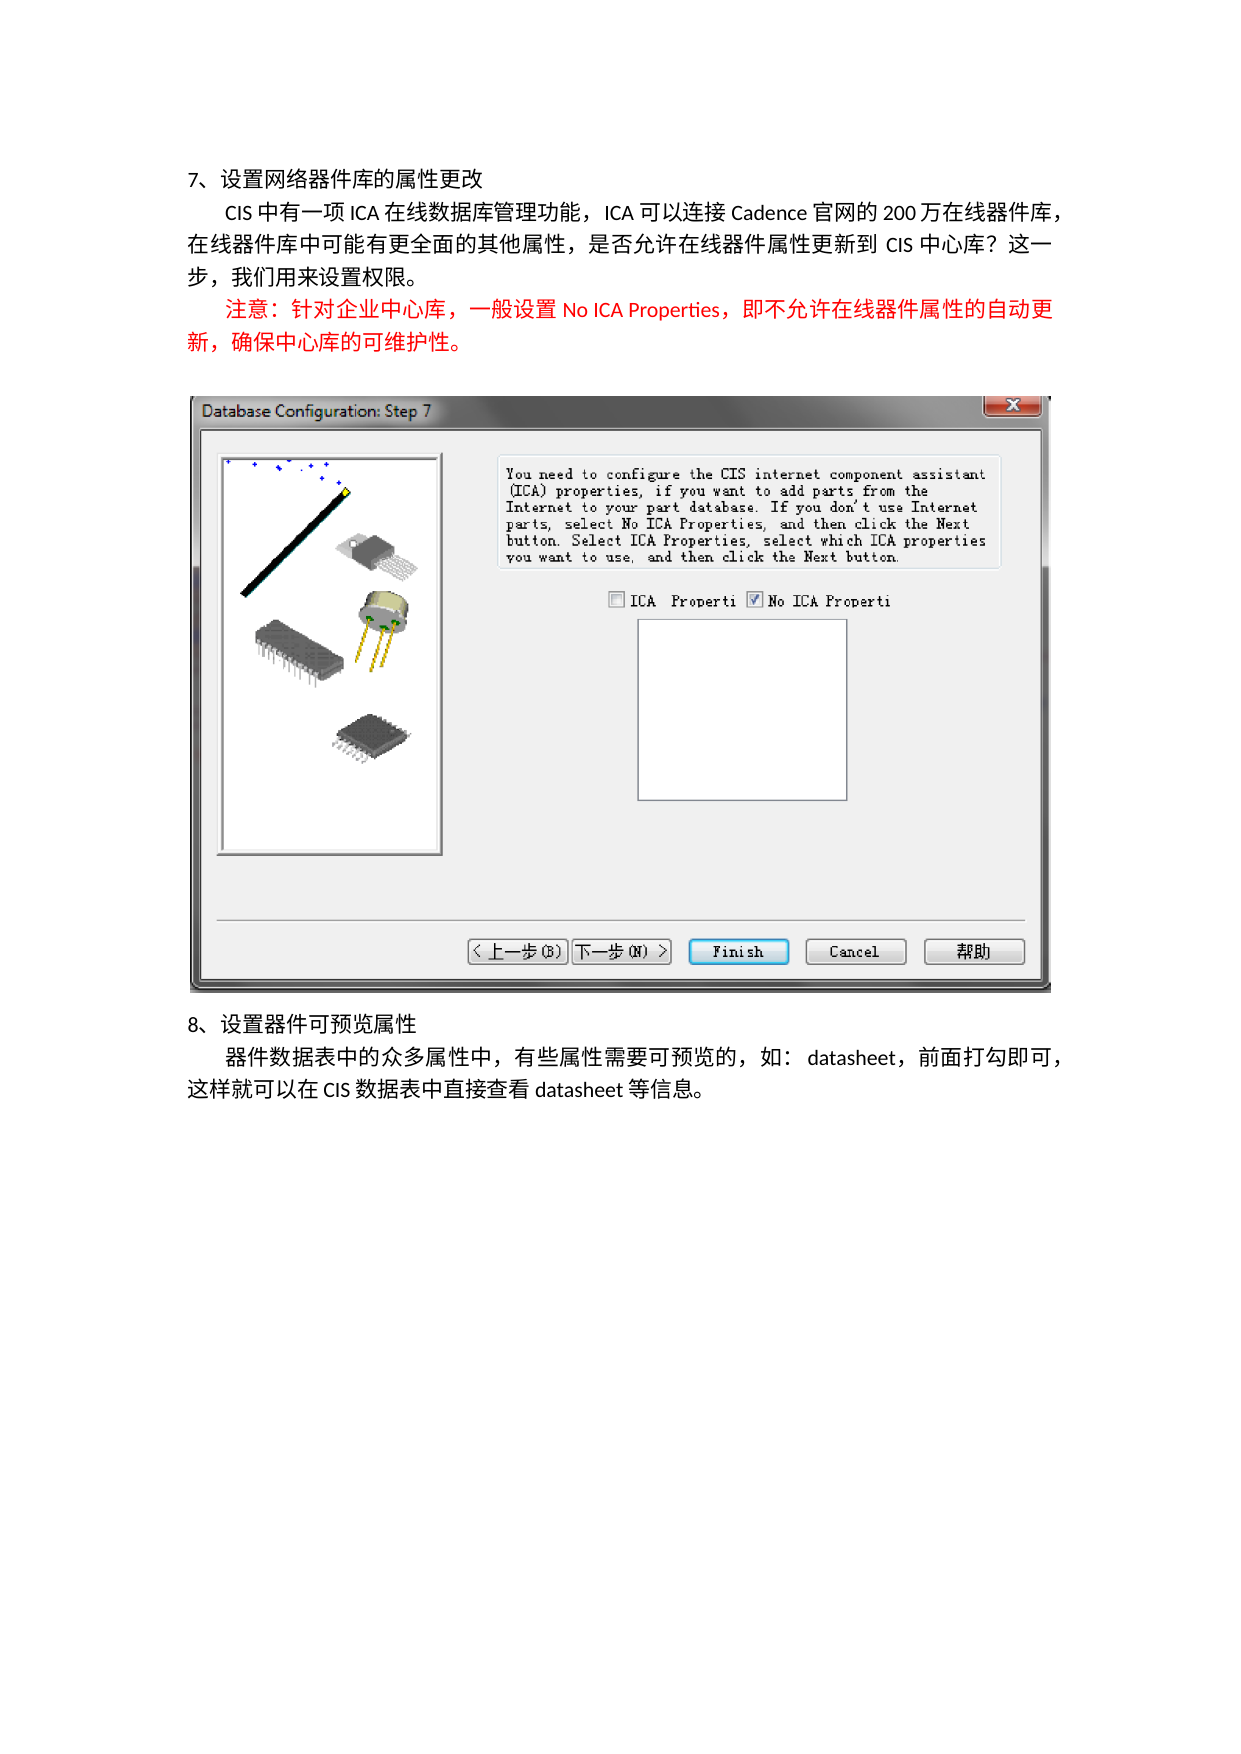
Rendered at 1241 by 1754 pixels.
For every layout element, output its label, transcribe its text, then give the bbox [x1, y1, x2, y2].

list 设置器件可预览属性 [187, 1007, 1053, 1039]
list 设置网络器件库的属性更改 [187, 162, 1053, 194]
text 器件数据表中的众多属性中，有些属性需要可预览的，如：datasheet，前面打勾即可，这样就可以在CIS 数据表中直接查看datasheet 等信息。 [187, 1039, 1053, 1104]
text CIS 中有一项ICA 在线数据库管理功能，ICA 可以连接Cadence 官网的200万在线器件库，在线器件库中可能有更全面的其他属性，是否允许在线器件属性更新到CIS 中心库？这一步，我们用来设置权限。 [187, 194, 1053, 292]
text 注意：针对企业中心库，一般设置No ICA Properties，即不允许在线器件属性的自动更新，确保中心库的可维护性。 [187, 292, 1053, 357]
